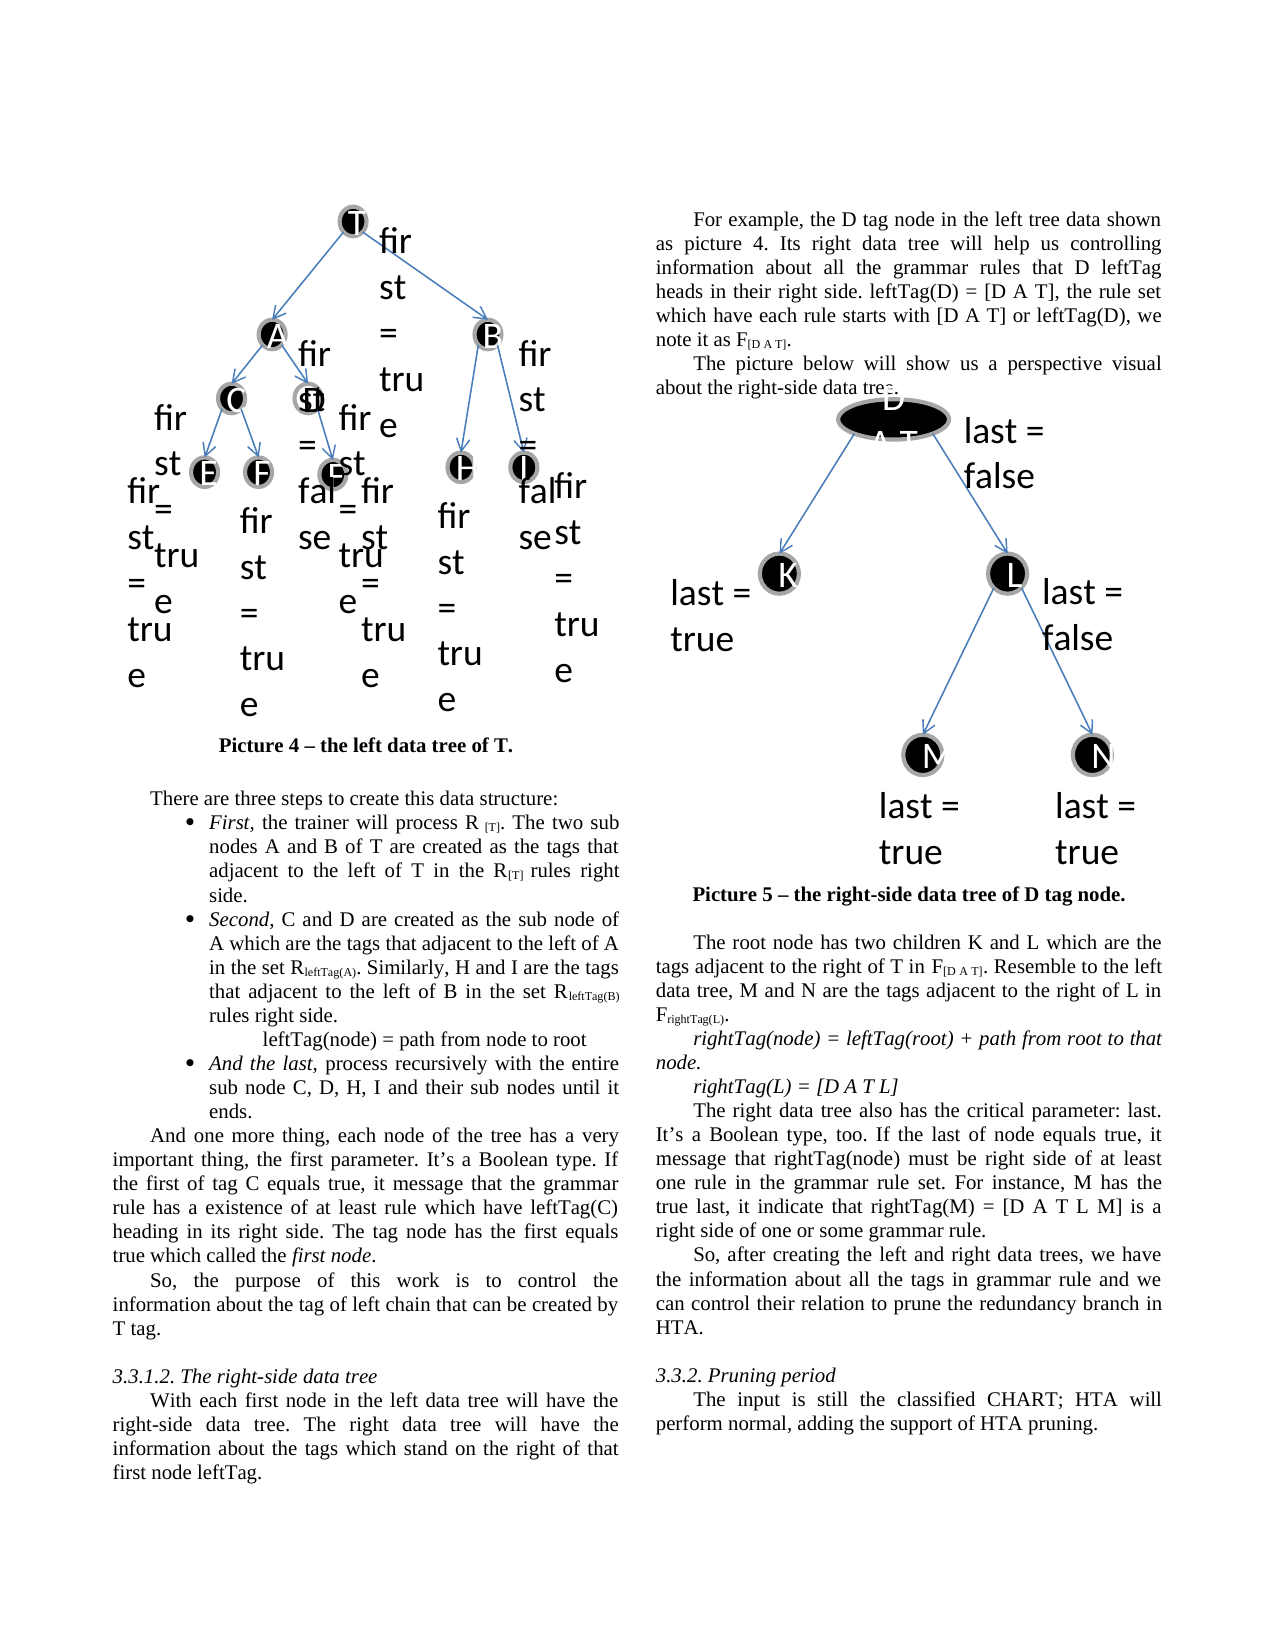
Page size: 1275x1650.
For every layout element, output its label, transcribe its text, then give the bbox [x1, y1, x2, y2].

text The right data tree also has the critical parameter: last. It’s a Boolean type, too. If the last of node equals true, it message that rightTag(node) must be right side of at least one rule in the grammar rule set. For instance, M has the true last, it indicate that rightTag(M) = [D A T L M] is a right side of one or some grammar rule. [656, 1098, 1162, 1242]
list First, the trainer will process R [T]. The two sub nodes A and B of T are created as the tags that adjacent to the left of T in the R[T] rules right side. [186, 810, 619, 907]
text The root node has two children K and L which are the tags adjacent to the right of T in F[D A T]. Resemble to the left data tree, M and N are the tags adjacent to the right of L in FrightTag(L). [656, 929, 1162, 1026]
text So, the purpose of this work is to control the information about the tag of left chain that can be created by T tag. [112, 1267, 619, 1340]
text For example, the D tag node in the left tree data shown as picture 4. Its right data tree will help us controlling information about all the grammar rules that D leftTag heads in their right side. leftTag(D) = [D A T], the rule set which have each rule starts with [D A T] or leftTag(D), we note it as F[D A T]. [656, 207, 1162, 351]
text The input is still the classified CHART; HTA will perform normal, adding the support of HTA pruning. [656, 1387, 1162, 1435]
text rightTag(node) = leftTag(root) + path from root to that node. [656, 1026, 1162, 1074]
text So, after creating the left and right data trees, we have the information about all the tags in grammar rule and we can control their relation to prune the redundancy branch in HTA. [656, 1242, 1162, 1339]
text The picture below will show us a perspective visual about the right-side data tree. [656, 351, 1162, 399]
text 3.3.1.2. The right-side data tree [112, 1364, 619, 1388]
text With each first node in the left data tree will have the right-side data tree. The right data tree will have the information about the tags which stand on the right of that first node leftTag. [112, 1388, 619, 1484]
text rightTag(L) = [D A T L] [656, 1074, 1162, 1098]
list Second, C and D are created as the sub node of A which are the tags that adjacent to the left of A in the set RleftTag(A). Similarly, H and I are the tags that adjacent to the left of B in the set RleftTag(B) rules right side. [186, 907, 619, 1027]
list And the last, process recursively with the entire sub node C, D, H, I and their sub nodes until it ends. [186, 1051, 619, 1123]
text Picture 5 – the right-side data tree of D tag node. [656, 881, 1162, 906]
text Picture 4 – the left data tree of T. [112, 733, 619, 757]
text leftTag(node) = path from node to root [187, 1027, 619, 1051]
text And one more thing, each node of the tree has a very important thing, the first parameter. It’s a Boolean type. If the first of tag C equals true, it message that the grammar rule has a existence of at least rule which have leftTag(C) heading in its right side. The tag node has the first equals true which called the first node. [112, 1123, 619, 1267]
text 3.3.2. Pruning period [656, 1363, 1162, 1387]
text There are three steps to create this data structure: [112, 786, 619, 810]
